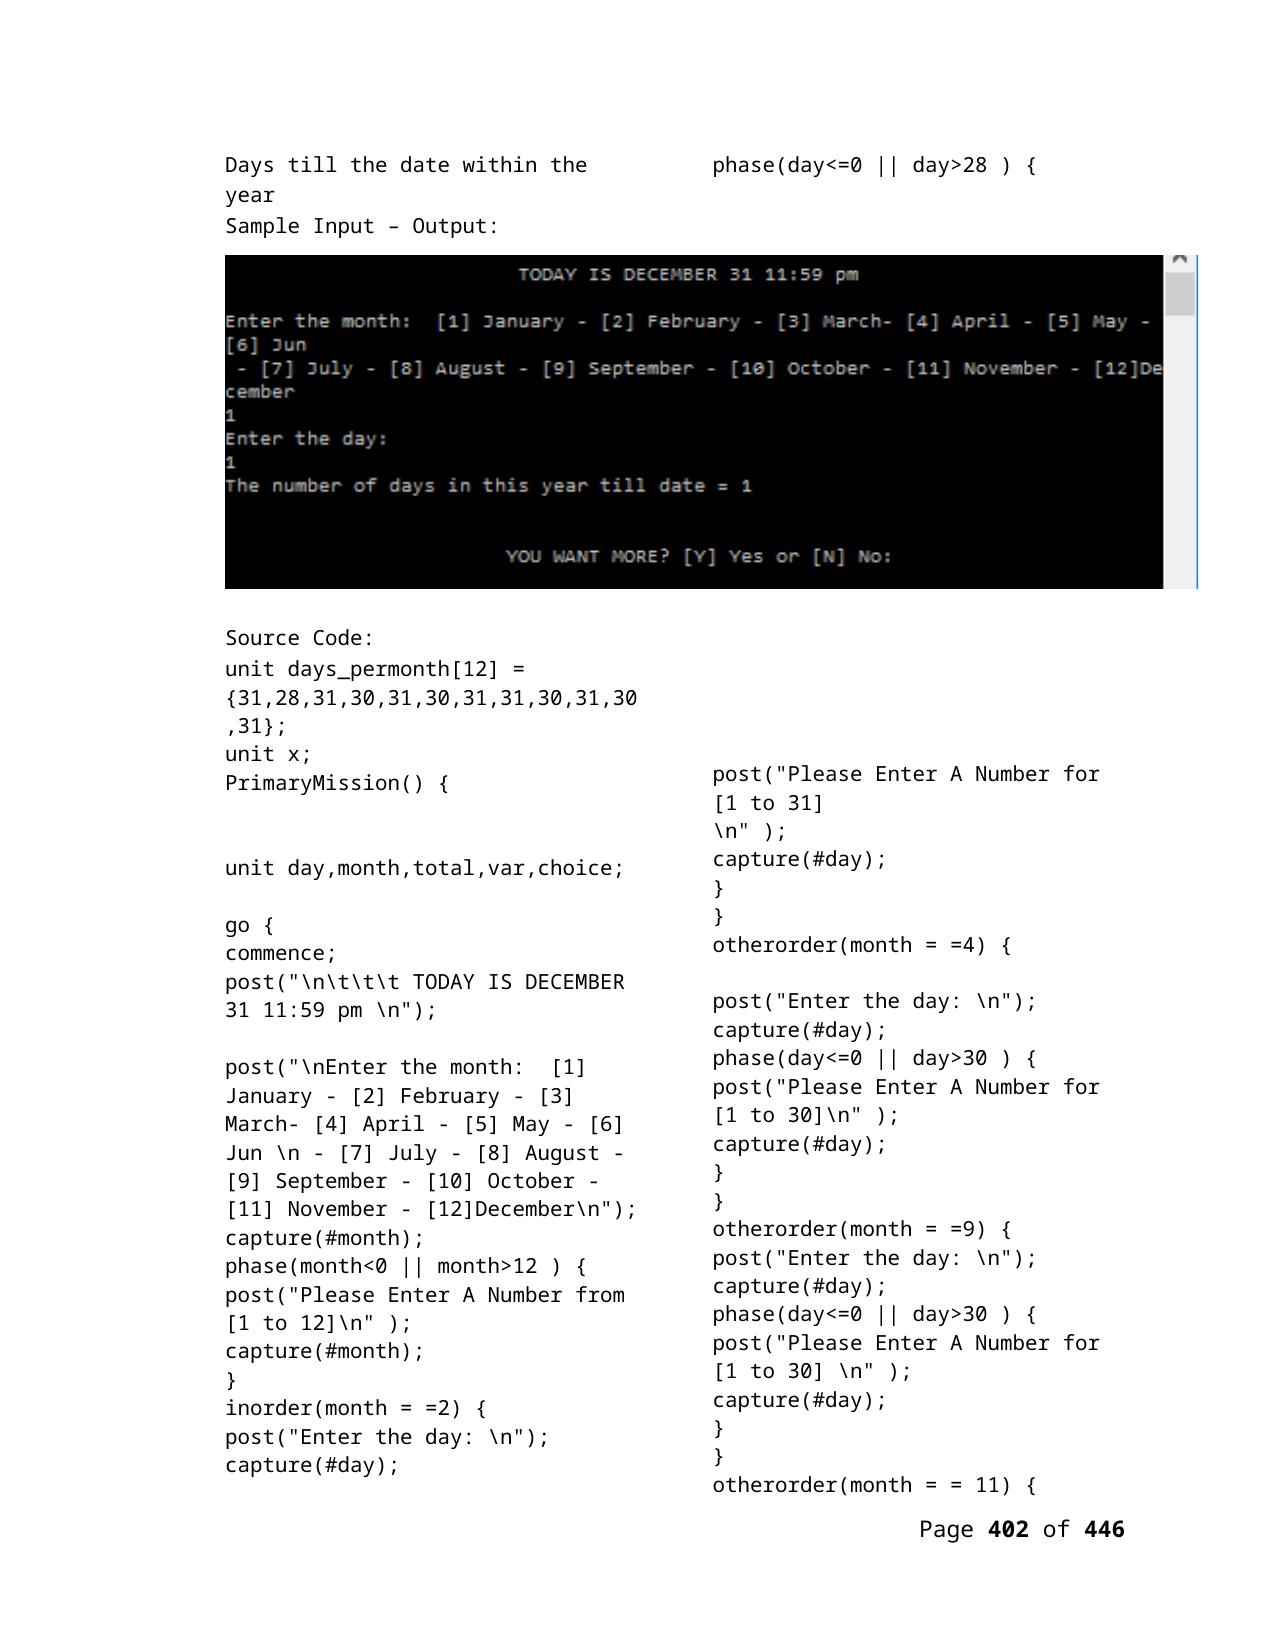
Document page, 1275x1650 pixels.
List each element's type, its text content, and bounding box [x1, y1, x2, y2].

text go { [225, 910, 637, 938]
text otherorder(month = = 11) { [712, 1470, 1125, 1498]
text post("Enter the day: \n"); [225, 1422, 637, 1450]
text } [712, 901, 1125, 930]
text post("Enter the day: \n"); [712, 1243, 1125, 1271]
text post("Please Enter A Number for [1 to 30]\n" ); [712, 1072, 1125, 1129]
text phase(day<=0 || day>30 ) { [712, 1043, 1125, 1072]
text } [712, 1157, 1125, 1186]
text Source Code: [225, 623, 637, 652]
text capture(#day); [712, 1129, 1125, 1157]
text capture(#month); [225, 1223, 637, 1251]
text unit days_permonth[12] = {31,28,31,30,31,30,31,31,30,31,30,31}; [225, 654, 637, 739]
text post("Please Enter A Number for [1 to 30] \n" ); [712, 1328, 1125, 1385]
text otherorder(month = =9) { [712, 1214, 1125, 1243]
text post("\n\t\t\t TODAY IS DECEMBER 31 11:59 pm \n"); [225, 967, 637, 1024]
text otherorder(month = =4) { [712, 930, 1125, 958]
text unit day,month,total,var,choice; [225, 853, 637, 882]
text } [712, 1186, 1125, 1214]
text post("Please Enter A Number for [1 to 31] [712, 759, 1125, 816]
text Days till the date within the year [225, 150, 637, 209]
text \n" ); [712, 816, 1125, 844]
text commence; [225, 938, 637, 967]
text inorder(month = =2) { [225, 1393, 637, 1422]
text capture(#day); [225, 1450, 637, 1479]
text capture(#day); [712, 1385, 1125, 1413]
text capture(#day); [712, 844, 1125, 873]
text post("Please Enter A Number from [1 to 12]\n" ); [225, 1280, 637, 1337]
text } [712, 1442, 1125, 1470]
text capture(#month); [225, 1337, 637, 1365]
text phase(day<=0 || day>28 ) { [712, 150, 1125, 178]
text phase(month<0 || month>12 ) { [225, 1251, 637, 1280]
text } [225, 1365, 637, 1393]
text PrimaryMission() { [225, 768, 637, 796]
text post("Enter the day: \n"); [712, 987, 1125, 1015]
text phase(day<=0 || day>30 ) { [712, 1299, 1125, 1328]
text unit x; [225, 739, 637, 768]
picture [225, 255, 1199, 589]
text capture(#day); [712, 1015, 1125, 1043]
text } [712, 873, 1125, 901]
text capture(#day); [712, 1271, 1125, 1299]
text Sample Input – Output: [225, 211, 637, 240]
text } [712, 1413, 1125, 1442]
text post("\nEnter the month: [1] January - [2] February - [3] March- [4] April - [5] May - [6] Jun \n - [7] July - [8] August - [9] September - [10] October - [11] November - [12]December\n"); [225, 1052, 637, 1223]
